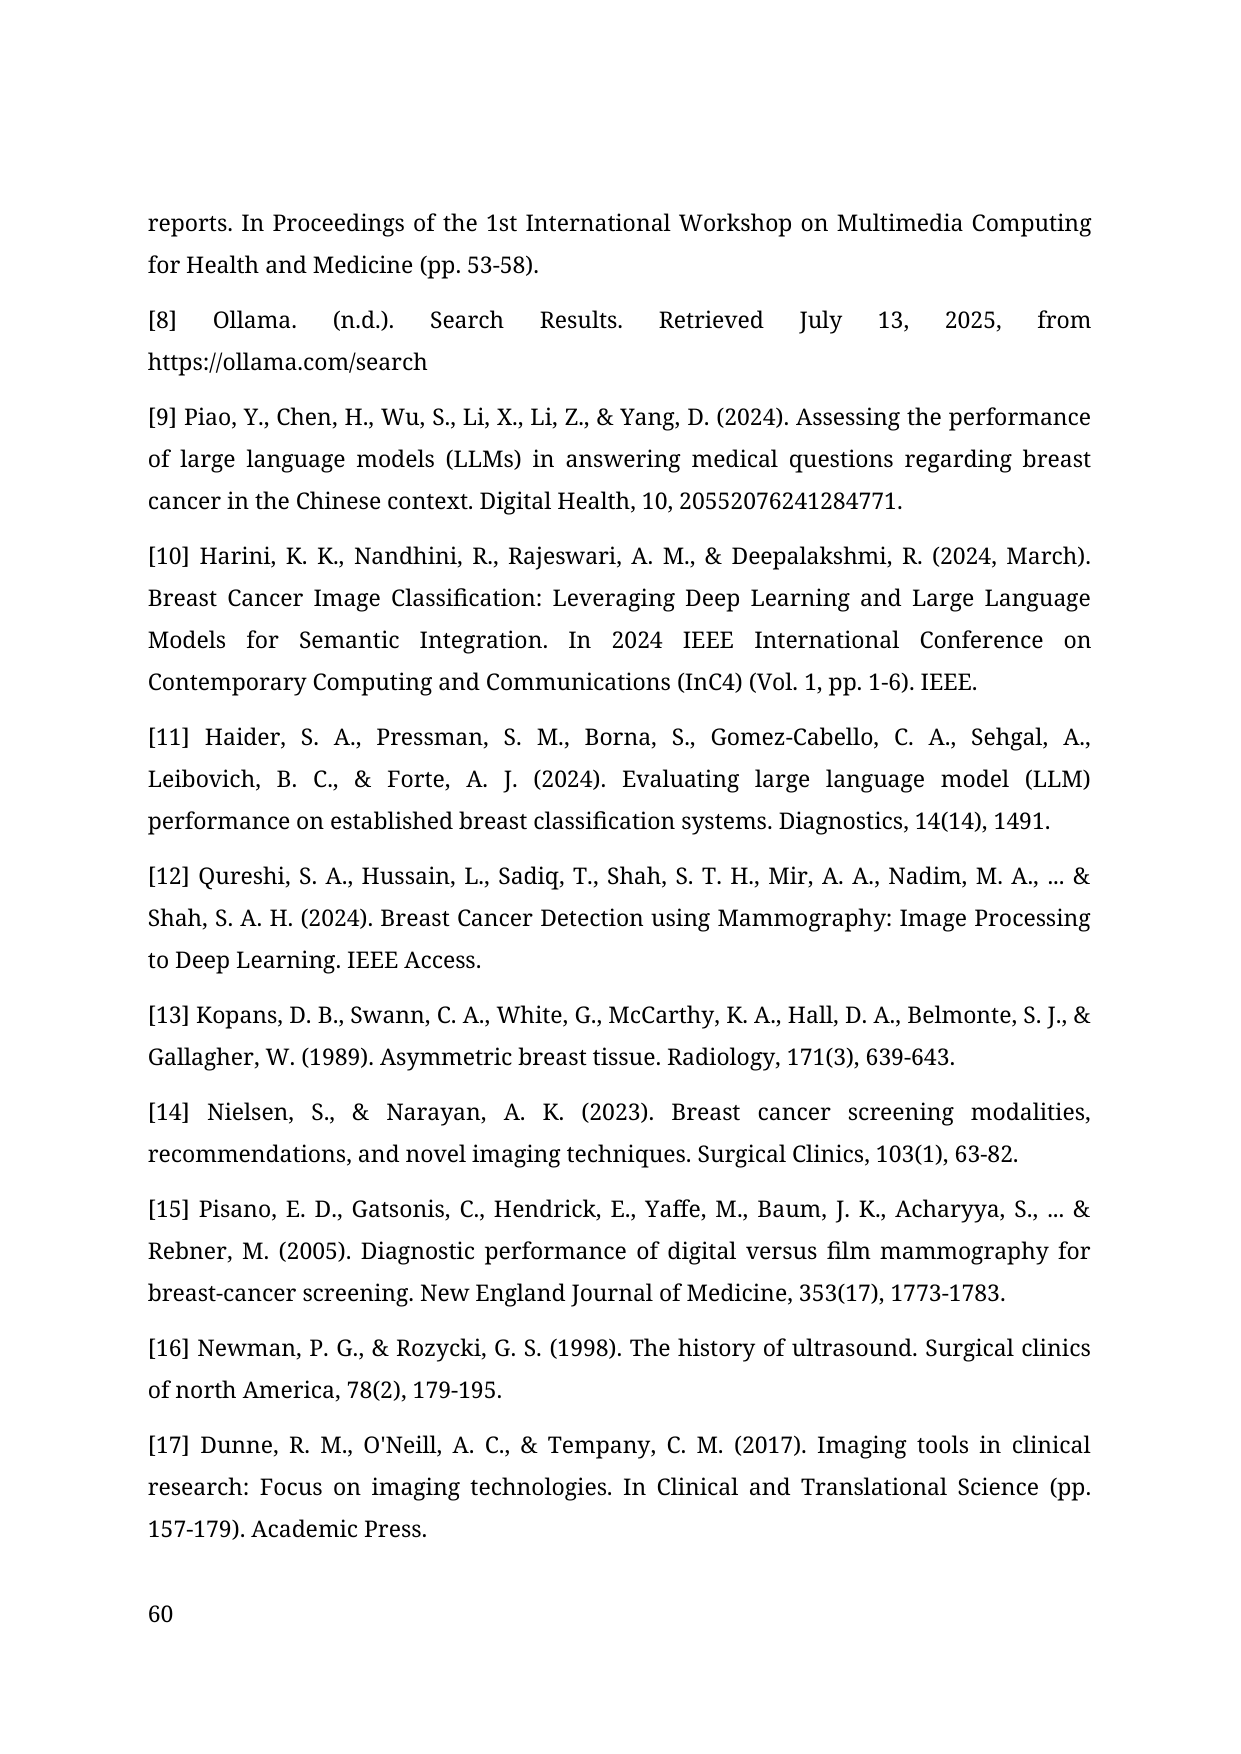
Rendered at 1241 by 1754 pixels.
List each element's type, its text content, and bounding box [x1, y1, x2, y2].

text [10] Harini, K. K., Nandhini, R., Rajeswari, A. M., & Deepalakshmi, R. (2024, March). Breast Cancer Image Classification: Leveraging Deep Learning and Large Language Models for Semantic Integration. In 2024 IEEE International Conference on Contemporary Computing and Communications (InC4) (Vol. 1, pp. 1-6). IEEE. [148, 539, 1092, 697]
text [9] Piao, Y., Chen, H., Wu, S., Li, X., Li, Z., & Yang, D. (2024). Assessing the performance of large language models (LLMs) in answering medical questions regarding breast cancer in the Chinese context. Digital Health, 10, 20552076241284771. [148, 401, 1092, 516]
text [11] Haider, S. A., Pressman, S. M., Borna, S., Gomez-Cabello, C. A., Sehgal, A., Leibovich, B. C., & Forte, A. J. (2024). Evaluating large language model (LLM) performance on established breast classification systems. Diagnostics, 14(14), 1491. [148, 721, 1092, 836]
text [17] Dunne, R. M., O'Neill, A. C., & Tempany, C. M. (2017). Imaging tools in clinical research: Focus on imaging technologies. In Clinical and Translational Science (pp. 157-179). Academic Press. [148, 1429, 1092, 1544]
text [13] Kopans, D. B., Swann, C. A., White, G., McCarthy, K. A., Hall, D. A., Belmonte, S. J., & Gallagher, W. (1989). Asymmetric breast tissue. Radiology, 171(3), 639-643. [148, 999, 1092, 1072]
text [15] Pisano, E. D., Gatsonis, C., Hendrick, E., Yaffe, M., Baum, J. K., Acharyya, S., ... & Rebner, M. (2005). Diagnostic performance of digital versus film mammography for breast-cancer screening. New England Journal of Medicine, 353(17), 1773-1783. [148, 1193, 1092, 1308]
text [148, 207, 1092, 280]
text [8] Ollama. (n.d.). Search Results. Retrieved July 13, 2025, from https://ollama.com/search [148, 304, 1092, 377]
text [16] Newman, P. G., & Rozycki, G. S. (1998). The history of ultrasound. Surgical clinics of north America, 78(2), 179-195. [148, 1332, 1092, 1405]
text [12] Qureshi, S. A., Hussain, L., Sadiq, T., Shah, S. T. H., Mir, A. A., Nadim, M. A., ... & Shah, S. A. H. (2024). Breast Cancer Detection using Mammography: Image Processing to Deep Learning. IEEE Access. [148, 860, 1092, 976]
text [14] Nielsen, S., & Narayan, A. K. (2023). Breast cancer screening modalities, recommendations, and novel imaging techniques. Surgical Clinics, 103(1), 63-82. [148, 1096, 1092, 1169]
